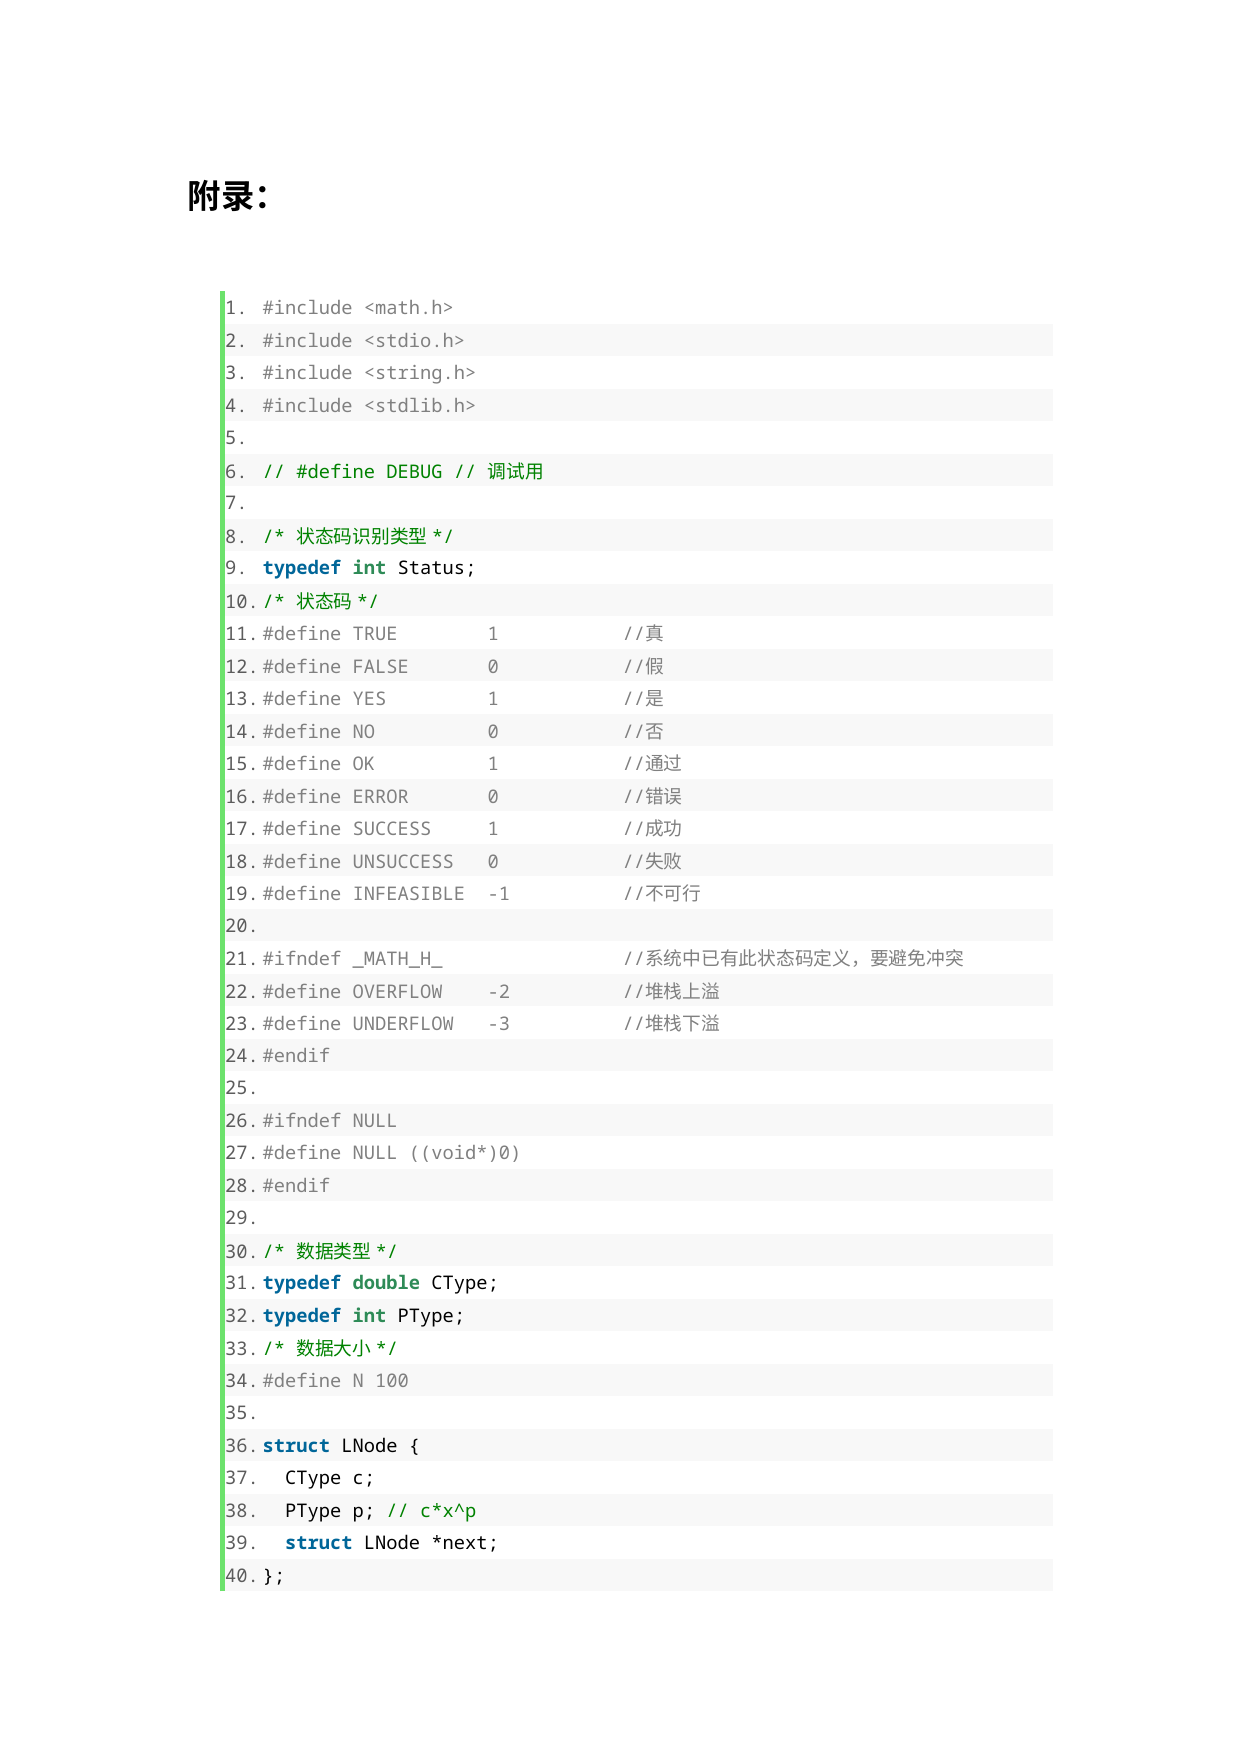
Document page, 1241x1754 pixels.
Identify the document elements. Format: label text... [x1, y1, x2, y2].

list CType c; [225, 1461, 1053, 1494]
list #endif [225, 1169, 1053, 1201]
list /* 状态码识别类型 */ [225, 519, 1053, 551]
list #include <stdio.h> [225, 324, 1053, 356]
list }; [225, 1559, 1053, 1591]
list /* 数据大小 */ [225, 1331, 1053, 1364]
list struct LNode { [225, 1429, 1053, 1461]
list #define YES 1 //是 [225, 681, 1053, 714]
list #define FALSE 0 //假 [225, 649, 1053, 681]
subtitle 附录： [187, 162, 1053, 227]
list #include <stdlib.h> [225, 389, 1053, 421]
list #define INFEASIBLE -1 //不可行 [225, 876, 1053, 909]
list #define NULL ((void*)0) [225, 1136, 1053, 1169]
list #define NO 0 //否 [225, 714, 1053, 746]
list /* 状态码 */ [225, 584, 1053, 616]
list struct LNode *next; [225, 1526, 1053, 1559]
list #ifndef NULL [225, 1104, 1053, 1136]
list #define OK 1 //通过 [225, 746, 1053, 779]
list #include <string.h> [225, 356, 1053, 389]
list #define SUCCESS 1 //成功 [225, 811, 1053, 844]
list /* 数据类型 */ [225, 1234, 1053, 1266]
list #define UNDERFLOW -3 //堆栈下溢 [225, 1006, 1053, 1039]
list typedef int PType; [225, 1299, 1053, 1331]
list typedef int Status; [225, 551, 1053, 584]
list #define TRUE 1 //真 [225, 616, 1053, 649]
list PType p; // c*x^p [225, 1494, 1053, 1526]
list #ifndef _MATH_H_ //系统中已有此状态码定义，要避免冲突 [225, 941, 1053, 974]
list typedef double CType; [225, 1266, 1053, 1299]
list #define ERROR 0 //错误 [225, 779, 1053, 811]
list #endif [225, 1039, 1053, 1071]
list #define N 100 [225, 1364, 1053, 1396]
list #define OVERFLOW -2 //堆栈上溢 [225, 974, 1053, 1006]
list #define UNSUCCESS 0 //失败 [225, 844, 1053, 876]
list #include <math.h> [225, 291, 1053, 324]
list // #define DEBUG // 调试用 [225, 454, 1053, 486]
